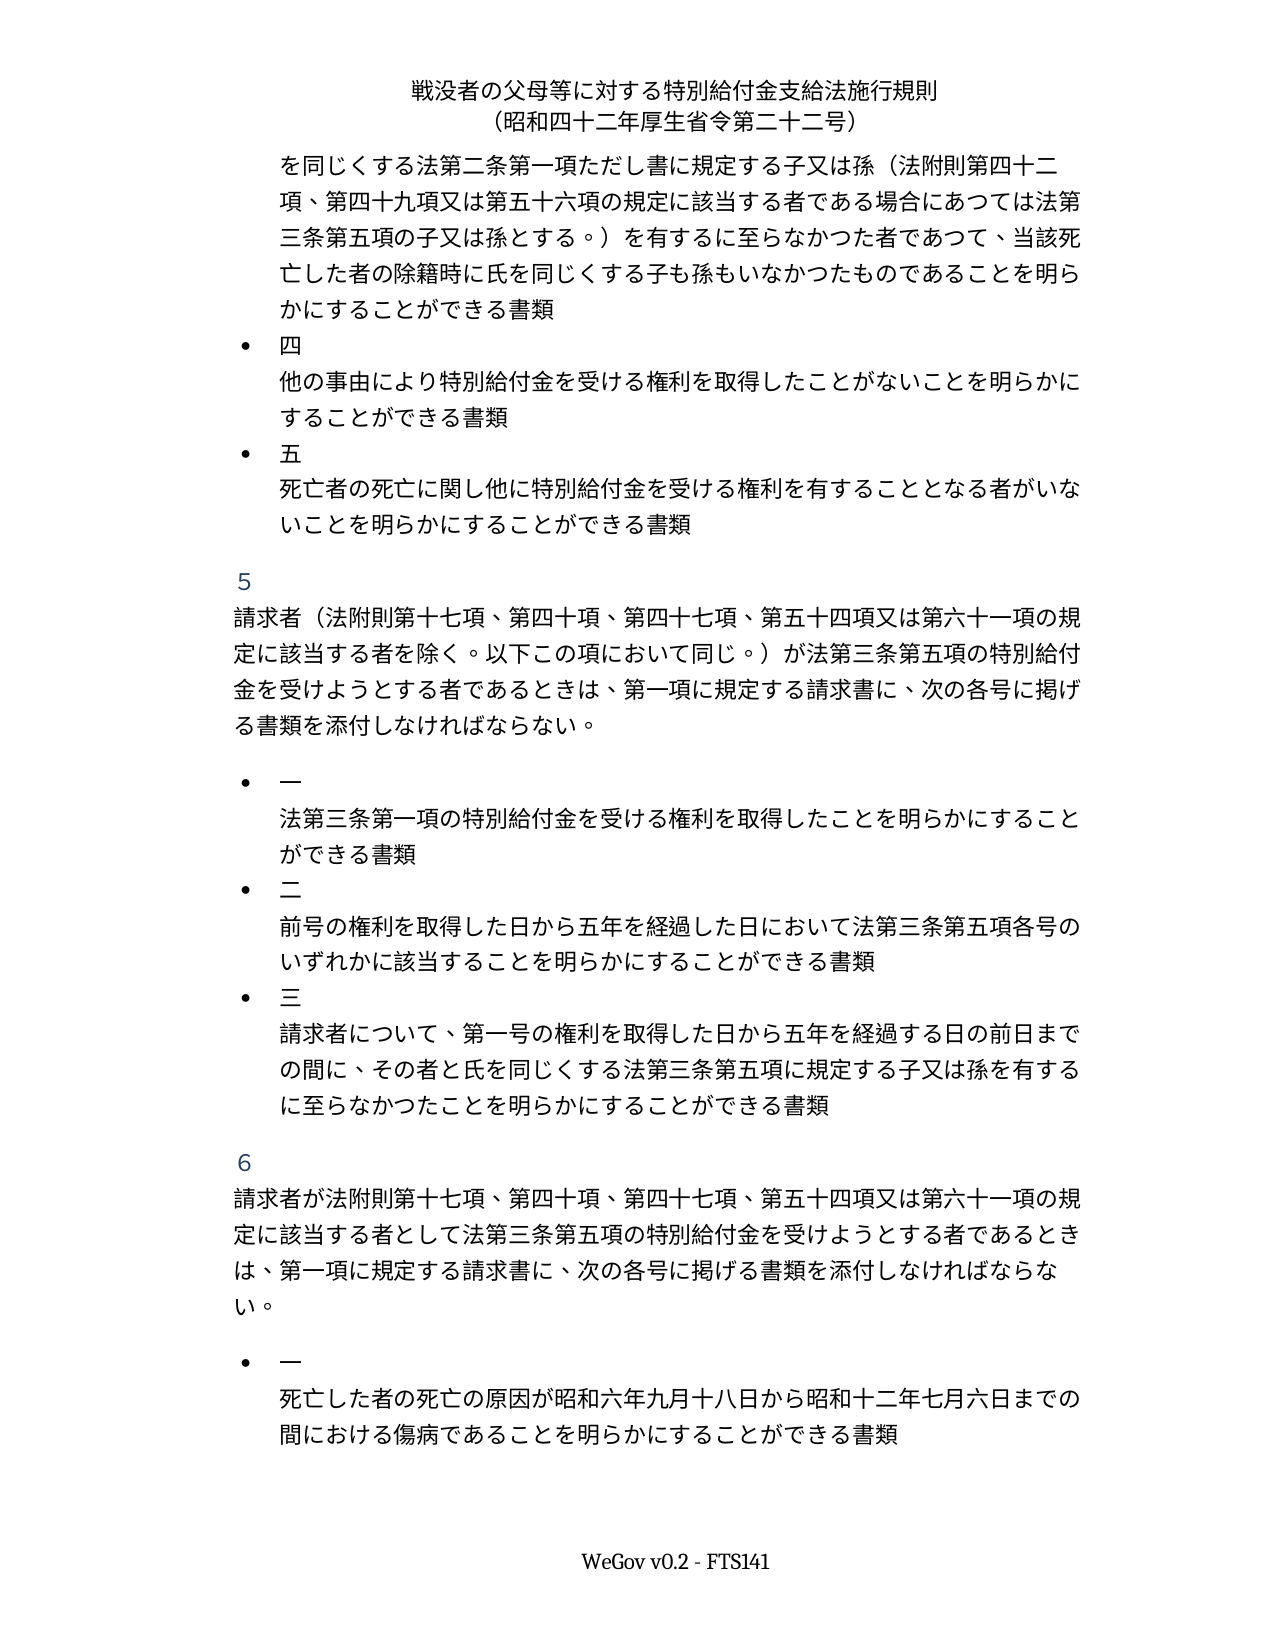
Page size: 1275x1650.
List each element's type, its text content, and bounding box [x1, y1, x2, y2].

list 一 死亡した者の死亡の原因が昭和六年九月十八日から昭和十二年七月六日までの間における傷病であることを明らかにすることができる書類 [242, 1347, 1087, 1451]
subtitle ５ [233, 566, 1087, 597]
list 四 他の事由により特別給付金を受ける権利を取得したことがないことを明らかにすることができる書類 [242, 330, 1087, 433]
text 請求者が法附則第十七項、第四十項、第四十七項、第五十四項又は第六十一項の規定に該当する者として法第三条第五項の特別給付金を受けようとする者であるときは、第一項に規定する請求書に、次の各号に掲げる書類を添付しなければならない。 [233, 1183, 1087, 1322]
list 一 法第三条第一項の特別給付金を受ける権利を取得したことを明らかにすることができる書類 [242, 767, 1087, 870]
subtitle ６ [233, 1147, 1087, 1178]
text 請求者（法附則第十七項、第四十項、第四十七項、第五十四項又は第六十一項の規定に該当する者を除く。以下この項において同じ。）が法第三条第五項の特別給付金を受けようとする者であるときは、第一項に規定する請求書に、次の各号に掲げる書類を添付しなければならない。 [233, 602, 1087, 741]
list 二 前号の権利を取得した日から五年を経過した日において法第三条第五項各号のいずれかに該当することを明らかにすることができる書類 [242, 874, 1087, 978]
list 五 死亡者の死亡に関し他に特別給付金を受ける権利を有することとなる者がいないことを明らかにすることができる書類 [242, 437, 1087, 541]
list 三 請求者について、第一号の権利を取得した日から五年を経過する日の前日までの間に、その者と氏を同じくする法第三条第五項に規定する子又は孫を有するに至らなかつたことを明らかにすることができる書類 [242, 982, 1087, 1121]
